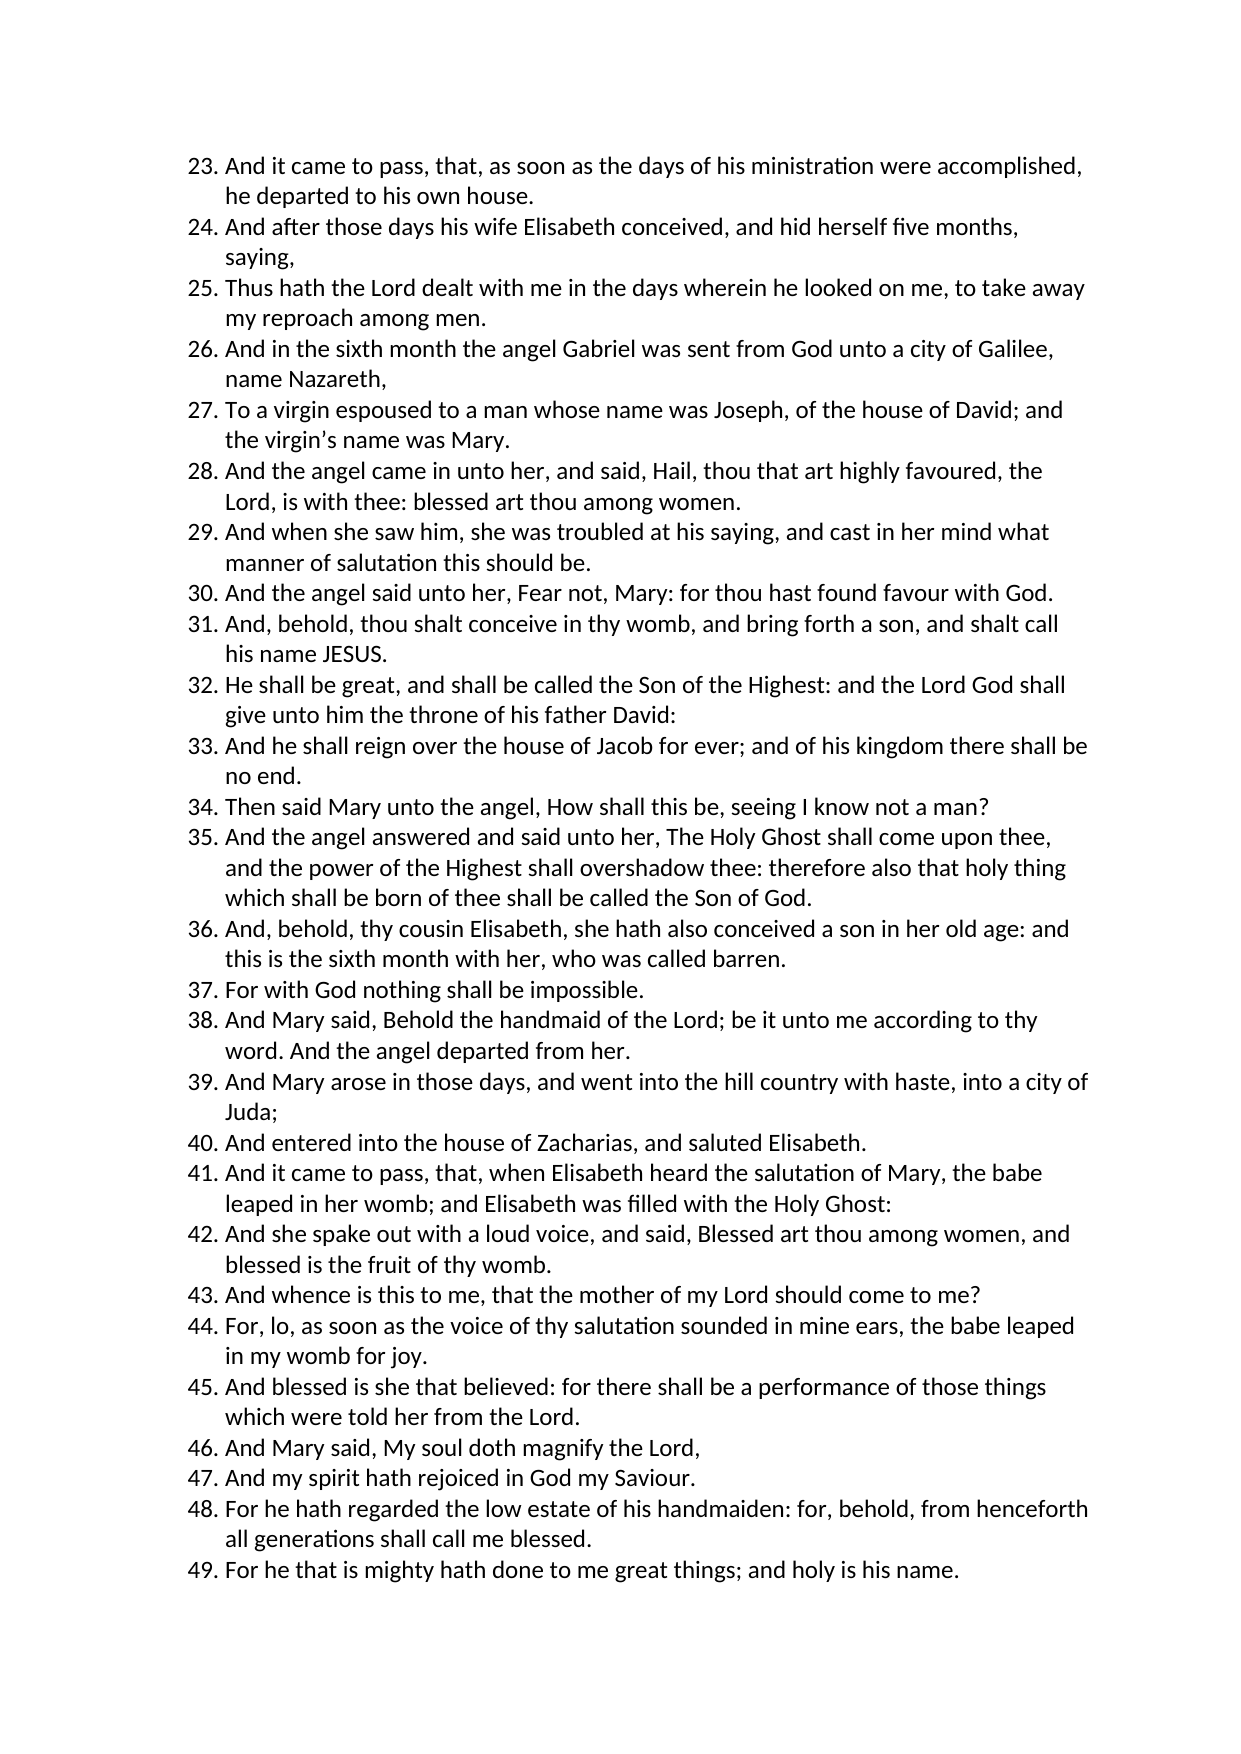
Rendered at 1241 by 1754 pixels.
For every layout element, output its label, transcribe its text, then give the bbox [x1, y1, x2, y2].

list And after those days his wife Elisabeth conceived, and hid herself five months, saying, [187, 211, 1090, 272]
list And Mary arose in those days, and went into the hill country with haste, into a city of Juda; [187, 1066, 1090, 1127]
list And whence is this to me, that the mother of my Lord should come to me? [187, 1279, 1090, 1310]
list And, behold, thou shalt conceive in thy womb, and bring forth a son, and shalt call his name JESUS. [187, 608, 1090, 669]
list Thus hath the Lord dealt with me in the days wherein he looked on me, to take away my reproach among men. [187, 272, 1090, 333]
list And in the sixth month the angel Gabriel was sent from God unto a city of Galilee, name Nazareth, [187, 333, 1090, 394]
list And my spirit hath rejoiced in God my Saviour. [187, 1462, 1090, 1493]
list And, behold, thy cousin Elisabeth, she hath also conceived a son in her old age: and this is the sixth month with her, who was called barren. [187, 913, 1090, 974]
list For he that is mighty hath done to me great things; and holy is his name. [187, 1554, 1090, 1584]
list And Mary said, My soul doth magnify the Lord, [187, 1432, 1090, 1462]
list For he hath regarded the low estate of his handmaiden: for, behold, from henceforth all generations shall call me blessed. [187, 1493, 1090, 1554]
list And blessed is she that believed: for there shall be a performance of those things which were told her from the Lord. [187, 1371, 1090, 1432]
list He shall be great, and shall be called the Son of the Highest: and the Lord God shall give unto him the throne of his father David: [187, 669, 1090, 730]
list And the angel answered and said unto her, The Holy Ghost shall come upon thee, and the power of the Highest shall overshadow thee: therefore also that holy thing which shall be born of thee shall be called the Son of God. [187, 821, 1090, 913]
list And Mary said, Behold the handmaid of the Lord; be it unto me according to thy word. And the angel departed from her. [187, 1004, 1090, 1066]
list For with God nothing shall be impossible. [187, 974, 1090, 1004]
list And entered into the house of Zacharias, and saluted Elisabeth. [187, 1127, 1090, 1157]
list And he shall reign over the house of Jacob for ever; and of his kingdom there shall be no end. [187, 730, 1090, 791]
list And it came to pass, that, as soon as the days of his ministration were accomplished, he departed to his own house. [187, 150, 1090, 211]
list Then said Mary unto the angel, How shall this be, seeing I know not a man? [187, 791, 1090, 821]
list And the angel said unto her, Fear not, Mary: for thou hast found favour with God. [187, 577, 1090, 608]
list And when she saw him, she was troubled at his saying, and cast in her mind what manner of salutation this should be. [187, 516, 1090, 577]
list To a virgin espoused to a man whose name was Joseph, of the house of David; and the virgin’s name was Mary. [187, 394, 1090, 455]
list And the angel came in unto her, and said, Hail, thou that art highly favoured, the Lord, is with thee: blessed art thou among women. [187, 455, 1090, 516]
list And it came to pass, that, when Elisabeth heard the salutation of Mary, the babe leaped in her womb; and Elisabeth was filled with the Holy Ghost: [187, 1157, 1090, 1218]
list And she spake out with a loud voice, and said, Blessed art thou among women, and blessed is the fruit of thy womb. [187, 1218, 1090, 1279]
list For, lo, as soon as the voice of thy salutation sounded in mine ears, the babe leaped in my womb for joy. [187, 1310, 1090, 1371]
